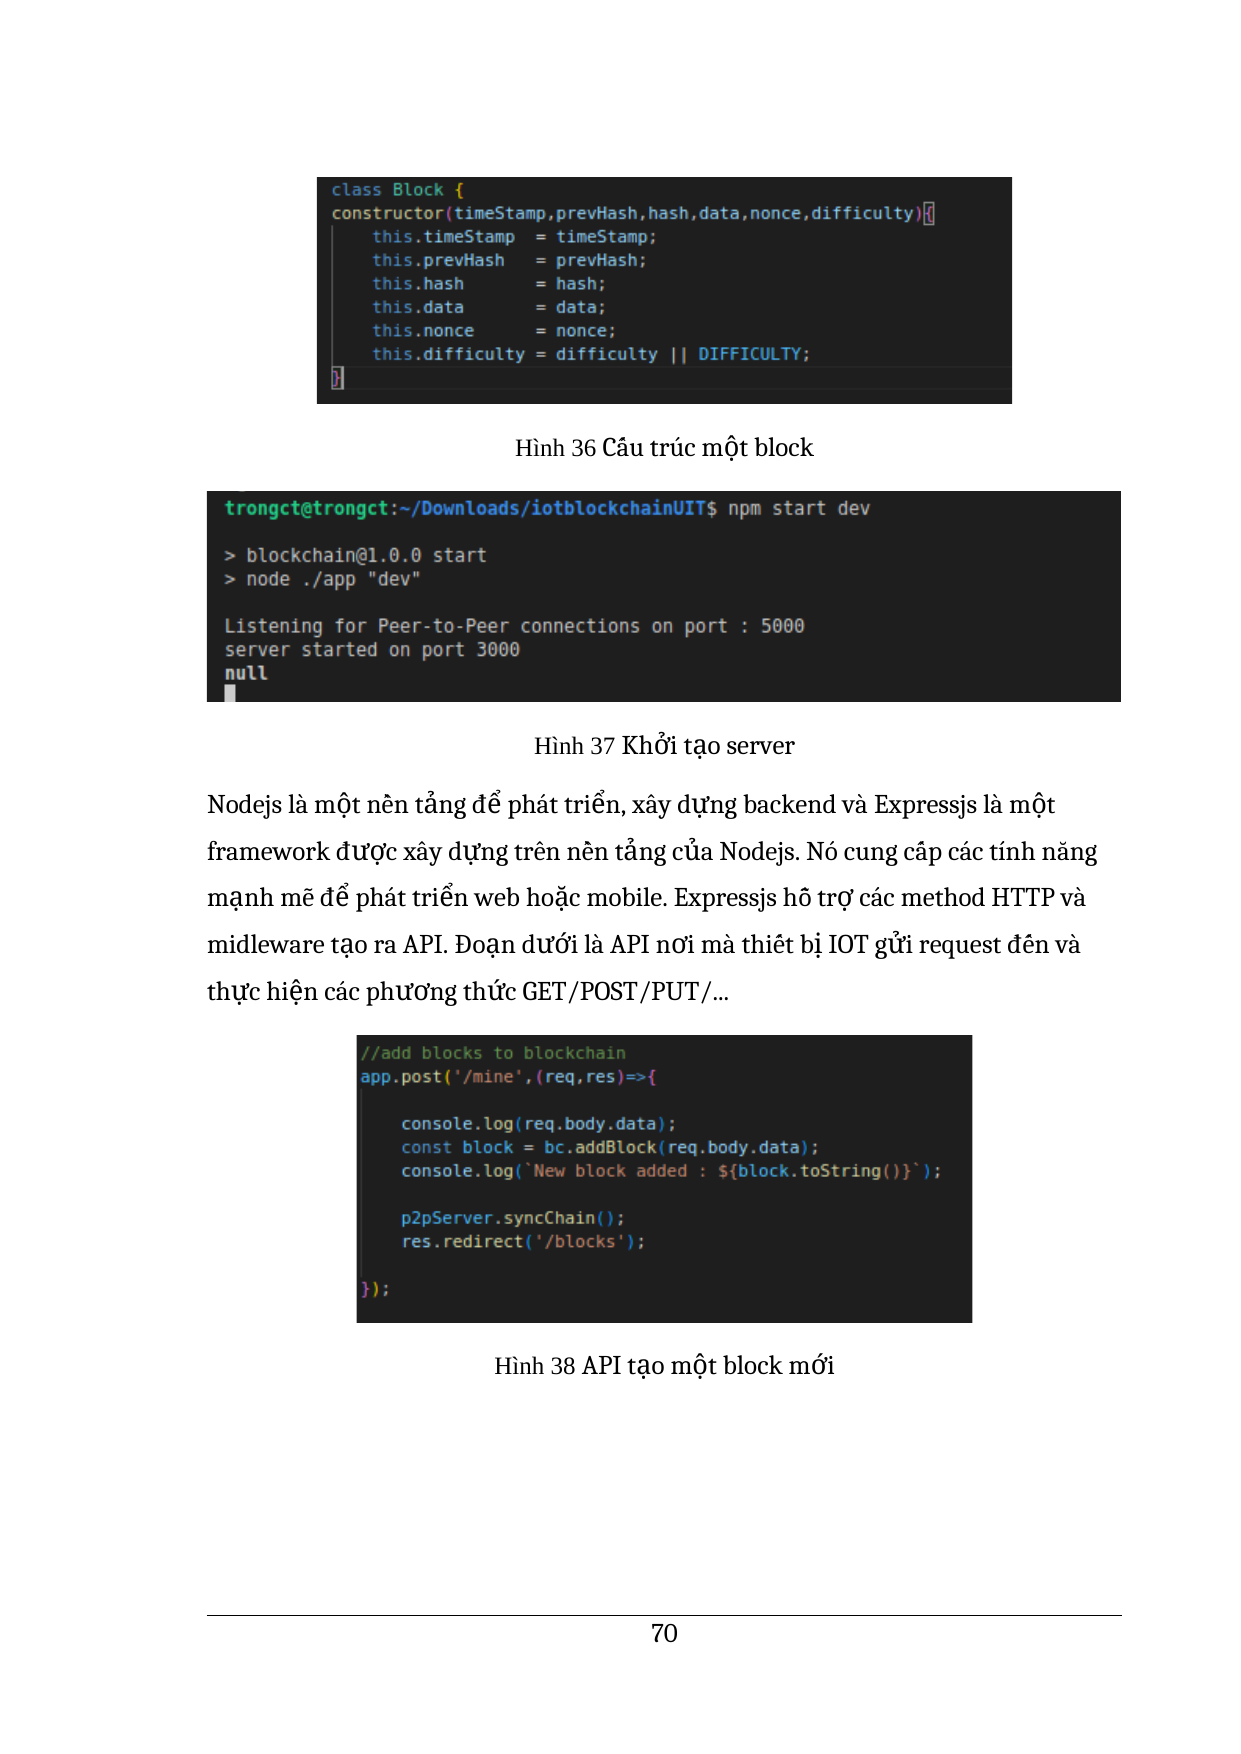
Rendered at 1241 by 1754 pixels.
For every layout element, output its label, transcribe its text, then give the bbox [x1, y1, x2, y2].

text Hình 38 API tạo một block mới [207, 1350, 1122, 1382]
text Hình 37 Khởi tạo server [207, 730, 1122, 761]
picture [356, 1035, 973, 1323]
picture [206, 491, 1121, 702]
picture [316, 177, 1013, 404]
text Hình 36 Cấu trúc một block [207, 432, 1122, 463]
text Nodejs là một nền tảng để phát triển, xây dựng backend và Expressjs là một framework được xây dựng trên nền tảng của Nodejs. Nó cung cấp các tính năng mạnh mẽ để phát triển web hoặc mobile. Expressjs hỗ trợ các method HTTP và midleware tạo ra API. Đoạn dưới là API nơi mà thiết bị IOT gửi request đến và thực hiện các phương thức GET/POST/PUT/... [207, 789, 1122, 1007]
